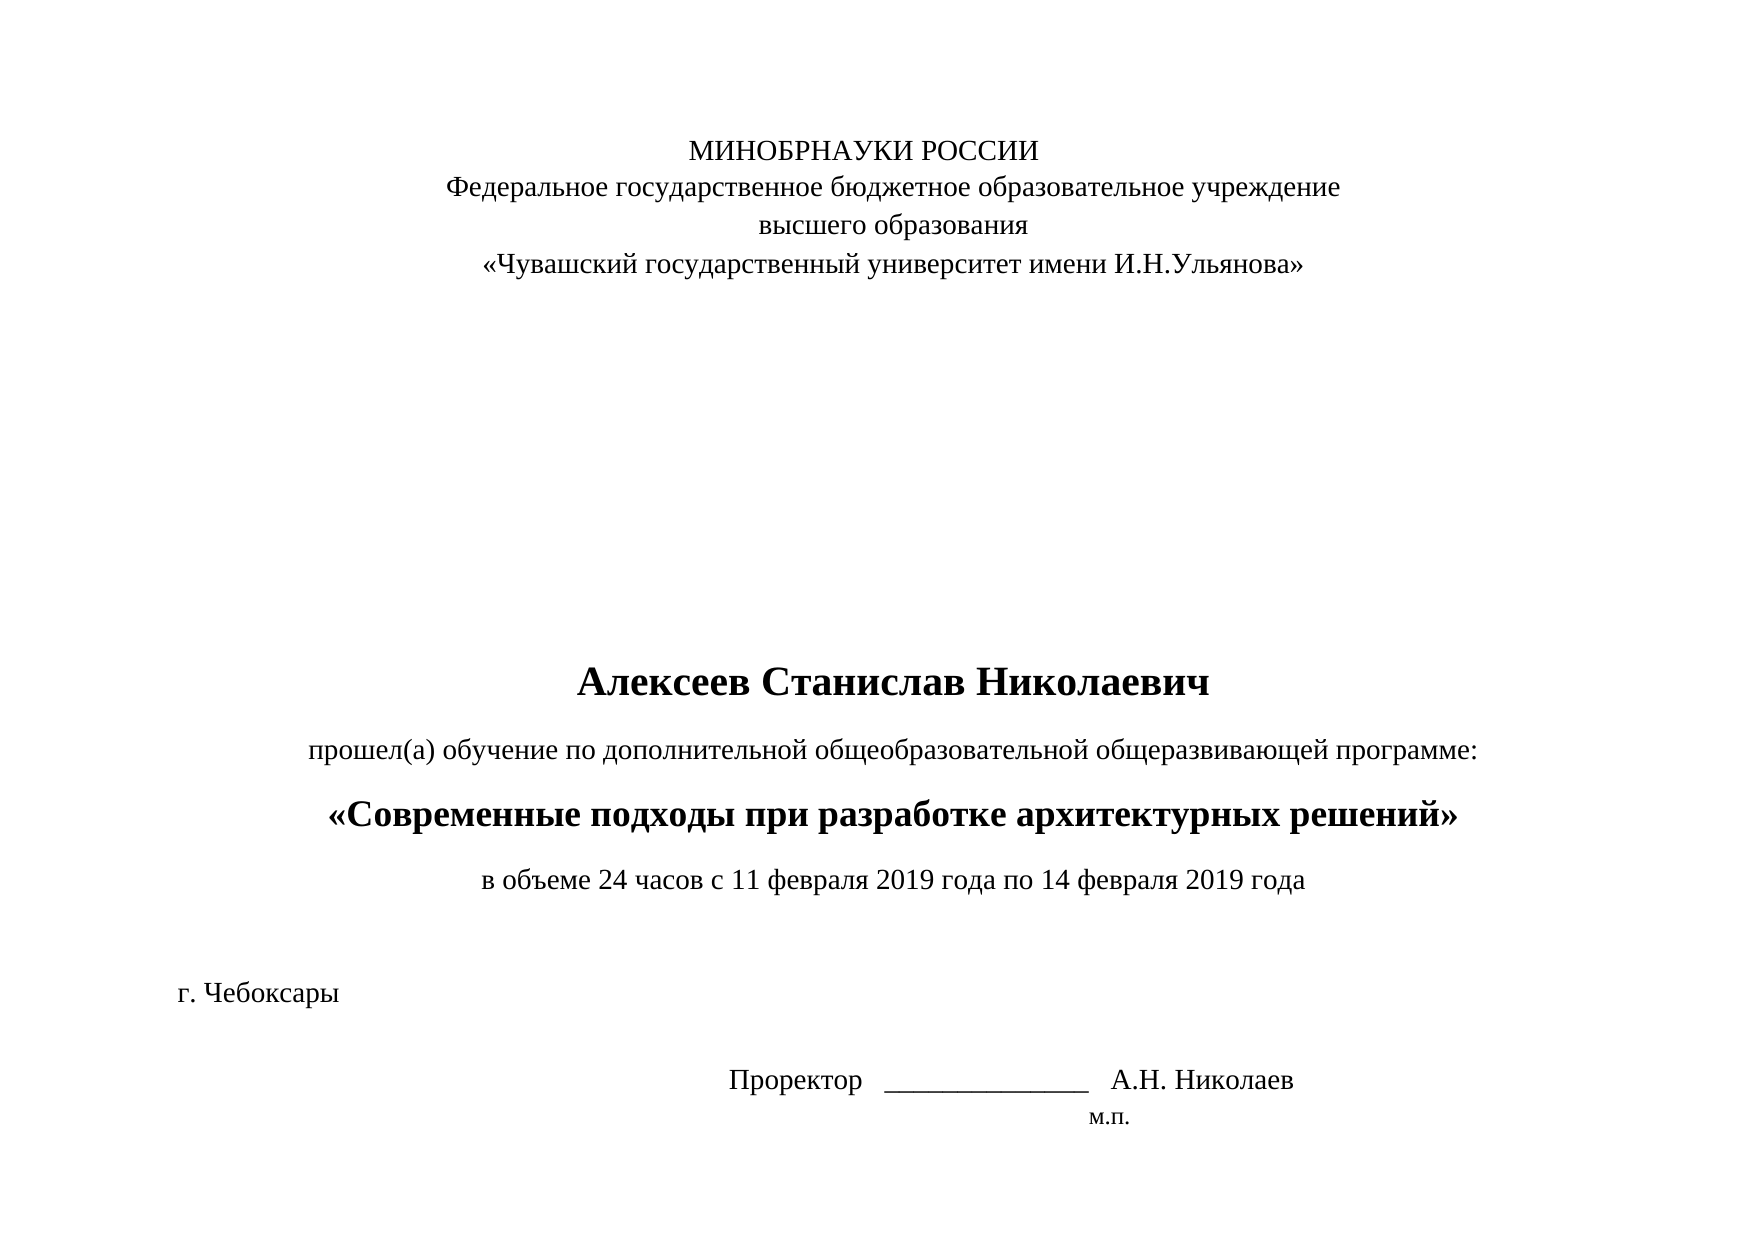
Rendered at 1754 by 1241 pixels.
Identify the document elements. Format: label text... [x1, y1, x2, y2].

text «Чувашский государственный университет имени И.Н.Ульянова» [177, 246, 1609, 279]
text Алексеев Станислав Николаевич [177, 656, 1609, 704]
text в объеме 24 часов с 11 февраля 2019 года по 14 февраля 2019 года [177, 862, 1609, 896]
text Федеральное государственное бюджетное образовательное учреждение [177, 169, 1609, 202]
subtitle МИНОБРНАУКИ РОССИИ [118, 133, 1609, 166]
text «Современные подходы при разработке архитектурных решений» [177, 792, 1609, 835]
text м.п. [177, 1101, 1609, 1129]
text Проректор ______________ А.Н. Николаев [177, 1062, 1609, 1096]
text г. Чебоксары [177, 975, 1609, 1009]
text высшего образования [177, 207, 1609, 241]
text прошел(а) обучение по дополнительной общеобразовательной общеразвивающей программе: [177, 732, 1609, 766]
